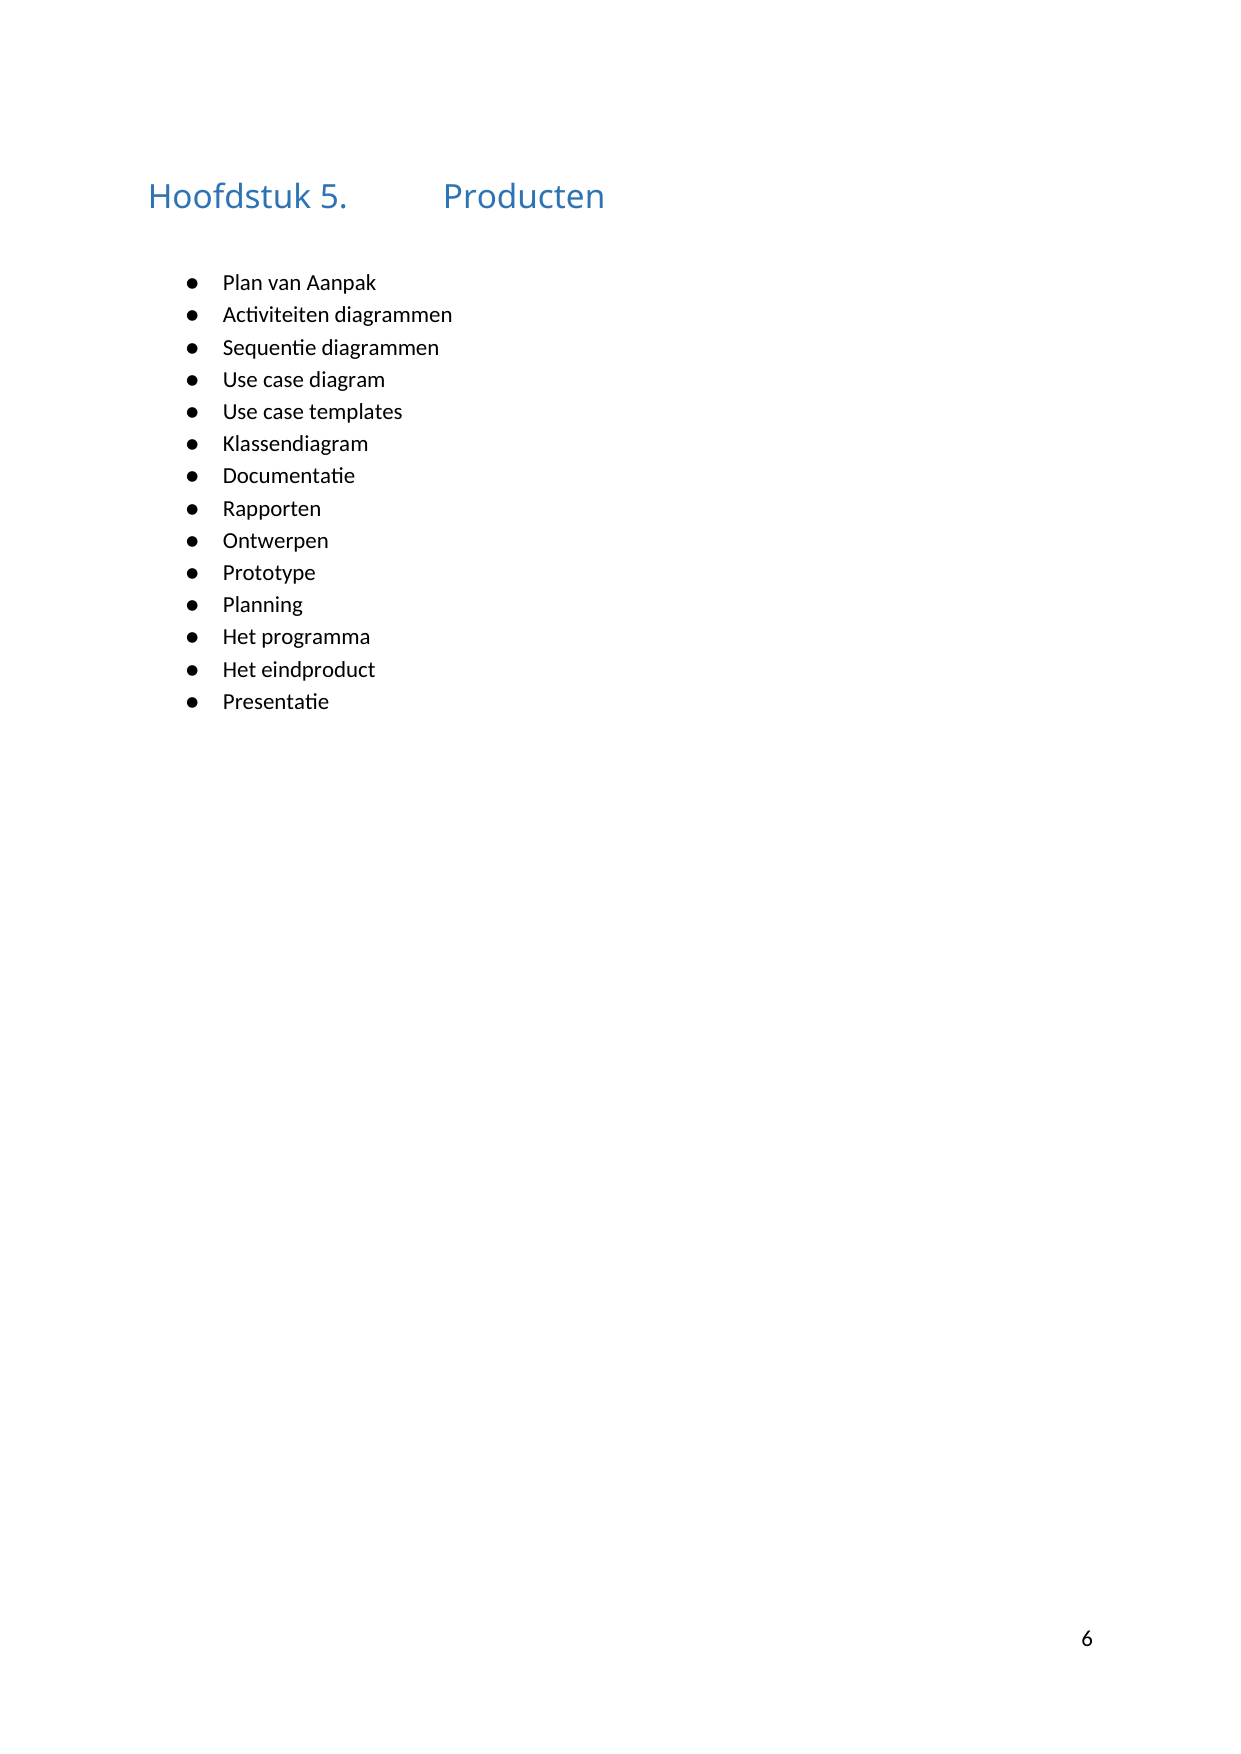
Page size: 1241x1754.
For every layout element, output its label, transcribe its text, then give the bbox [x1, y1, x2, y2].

list Plan van Aanpak [185, 268, 1093, 296]
list Documentatie [185, 462, 1093, 489]
list Use case templates [185, 397, 1093, 425]
list Het programma [185, 622, 1093, 651]
list Sequentie diagrammen [185, 333, 1093, 361]
list Het eindproduct [185, 655, 1093, 683]
list Planning [185, 590, 1093, 618]
list Prototype [185, 558, 1093, 586]
subtitle Hoofdstuk 5. Producten [148, 173, 1093, 218]
list Rapporten [185, 494, 1093, 522]
list Use case diagram [185, 365, 1093, 393]
list Ontwerpen [185, 526, 1093, 554]
list Klassendiagram [185, 429, 1093, 457]
list Activiteiten diagrammen [185, 301, 1093, 329]
list Presentatie [185, 687, 1093, 715]
